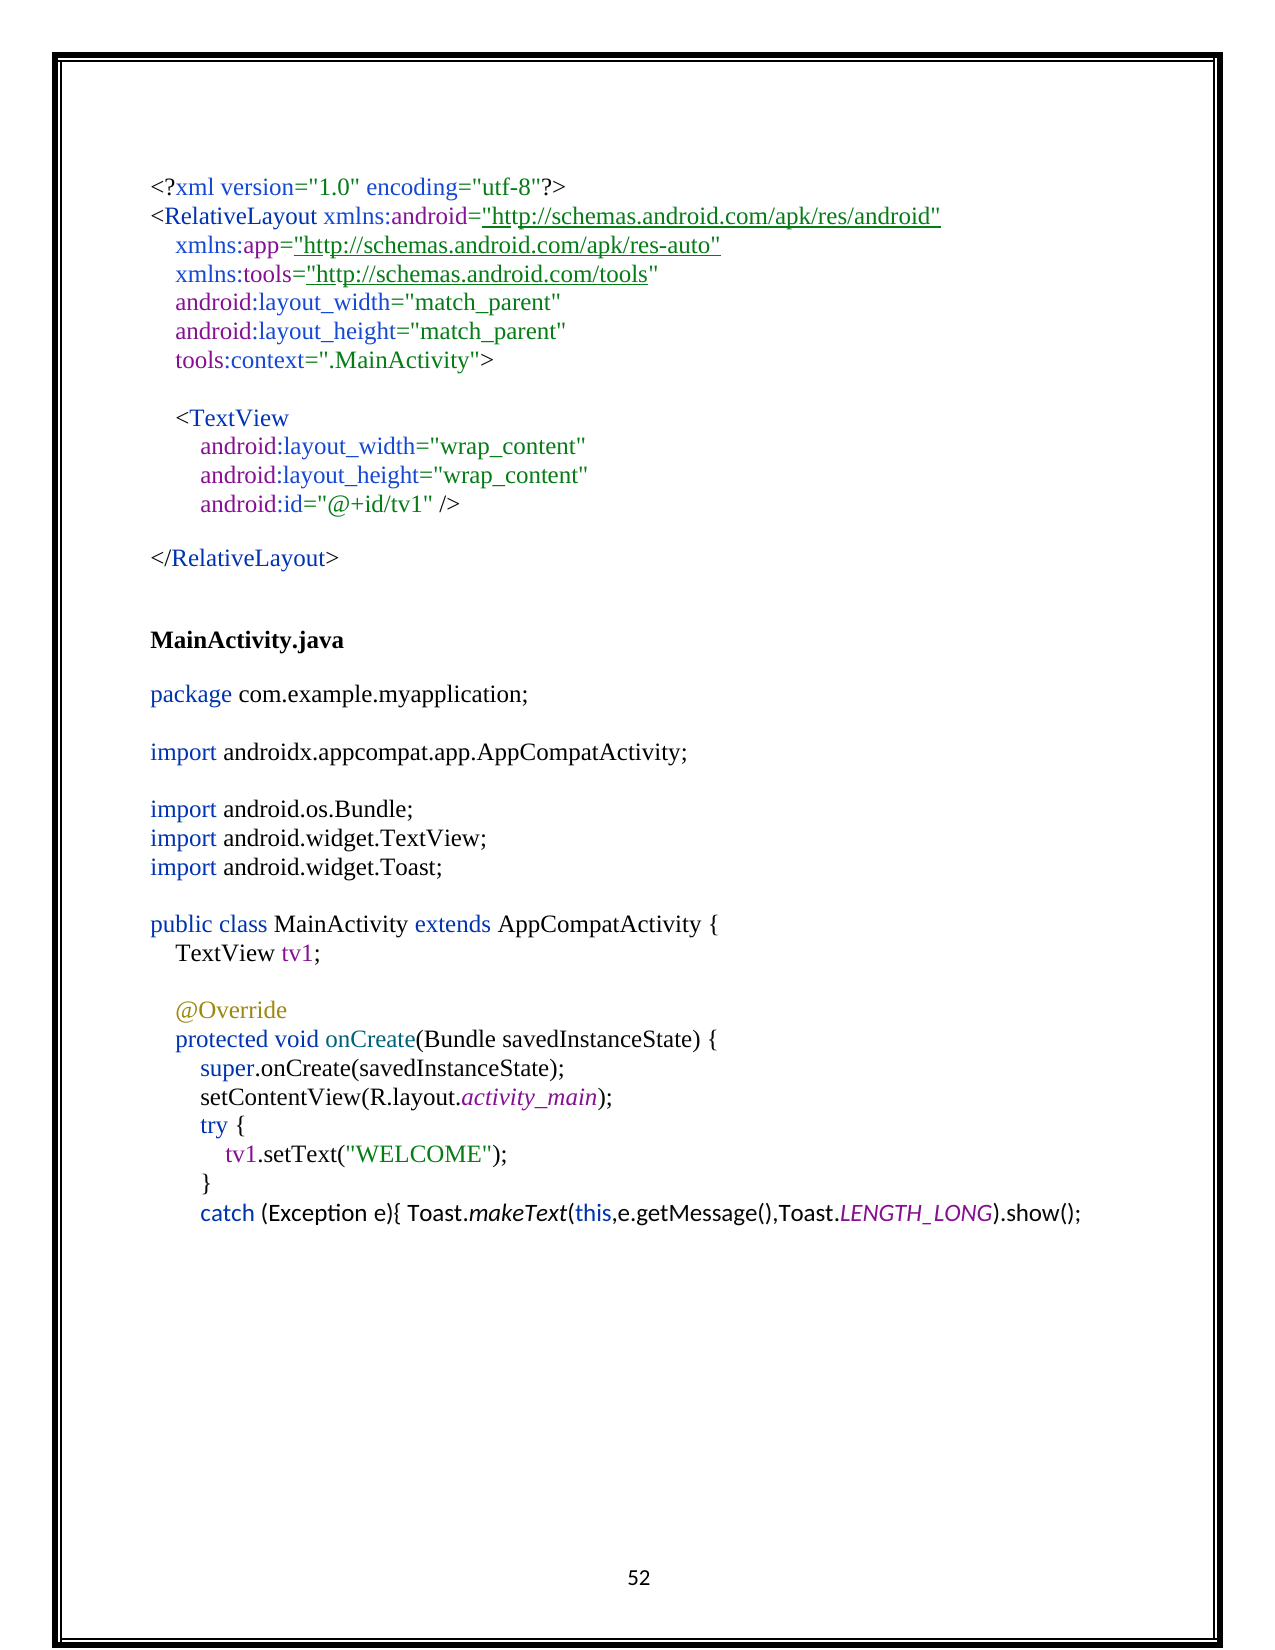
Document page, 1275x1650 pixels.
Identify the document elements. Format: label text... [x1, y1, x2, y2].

text <RelativeLayout xmlns:android="http://schemas.android.com/apk/res/android" xmlns:app="http://schemas.android.com/apk/res-auto" xmlns:tools="http://schemas.android.com/tools" android:layout_width="match_parent" android:layout_height="match_parent" [150, 201, 942, 345]
text tools:context=".MainActivity"> [175, 345, 1137, 374]
text public class MainActivity extends AppCompatActivity { TextView tv1; [150, 909, 722, 967]
text protected void onCreate(Bundle savedInstanceState) { super.onCreate(savedInstanceState); setContentView(R.layout.activity_main); [175, 1024, 721, 1110]
text } [200, 1168, 1137, 1197]
text </RelativeLayout> [150, 543, 1137, 571]
text import android.widget.TextView; import android.widget.Toast; [150, 823, 489, 880]
text tv1.setText("WELCOME"); [225, 1139, 1137, 1168]
text import androidx.appcompat.app.AppCompatActivity; import android.os.Bundle; [150, 708, 690, 823]
text catch (Exception e){ Toast.makeText(this,e.getMessage(),Toast.LENGTH_LONG).show(); [200, 1197, 1089, 1227]
text try { [200, 1110, 1137, 1139]
subtitle MainActivity.java [150, 625, 1137, 654]
text @Override [175, 995, 1137, 1024]
text <?xml version="1.0" encoding="utf-8"?> [150, 172, 1137, 201]
text <TextView android:layout_width="wrap_content" android:layout_height="wrap_content" android:id="@+id/tv1" /> [175, 403, 596, 518]
text package com.example.myapplication; [150, 679, 1137, 708]
